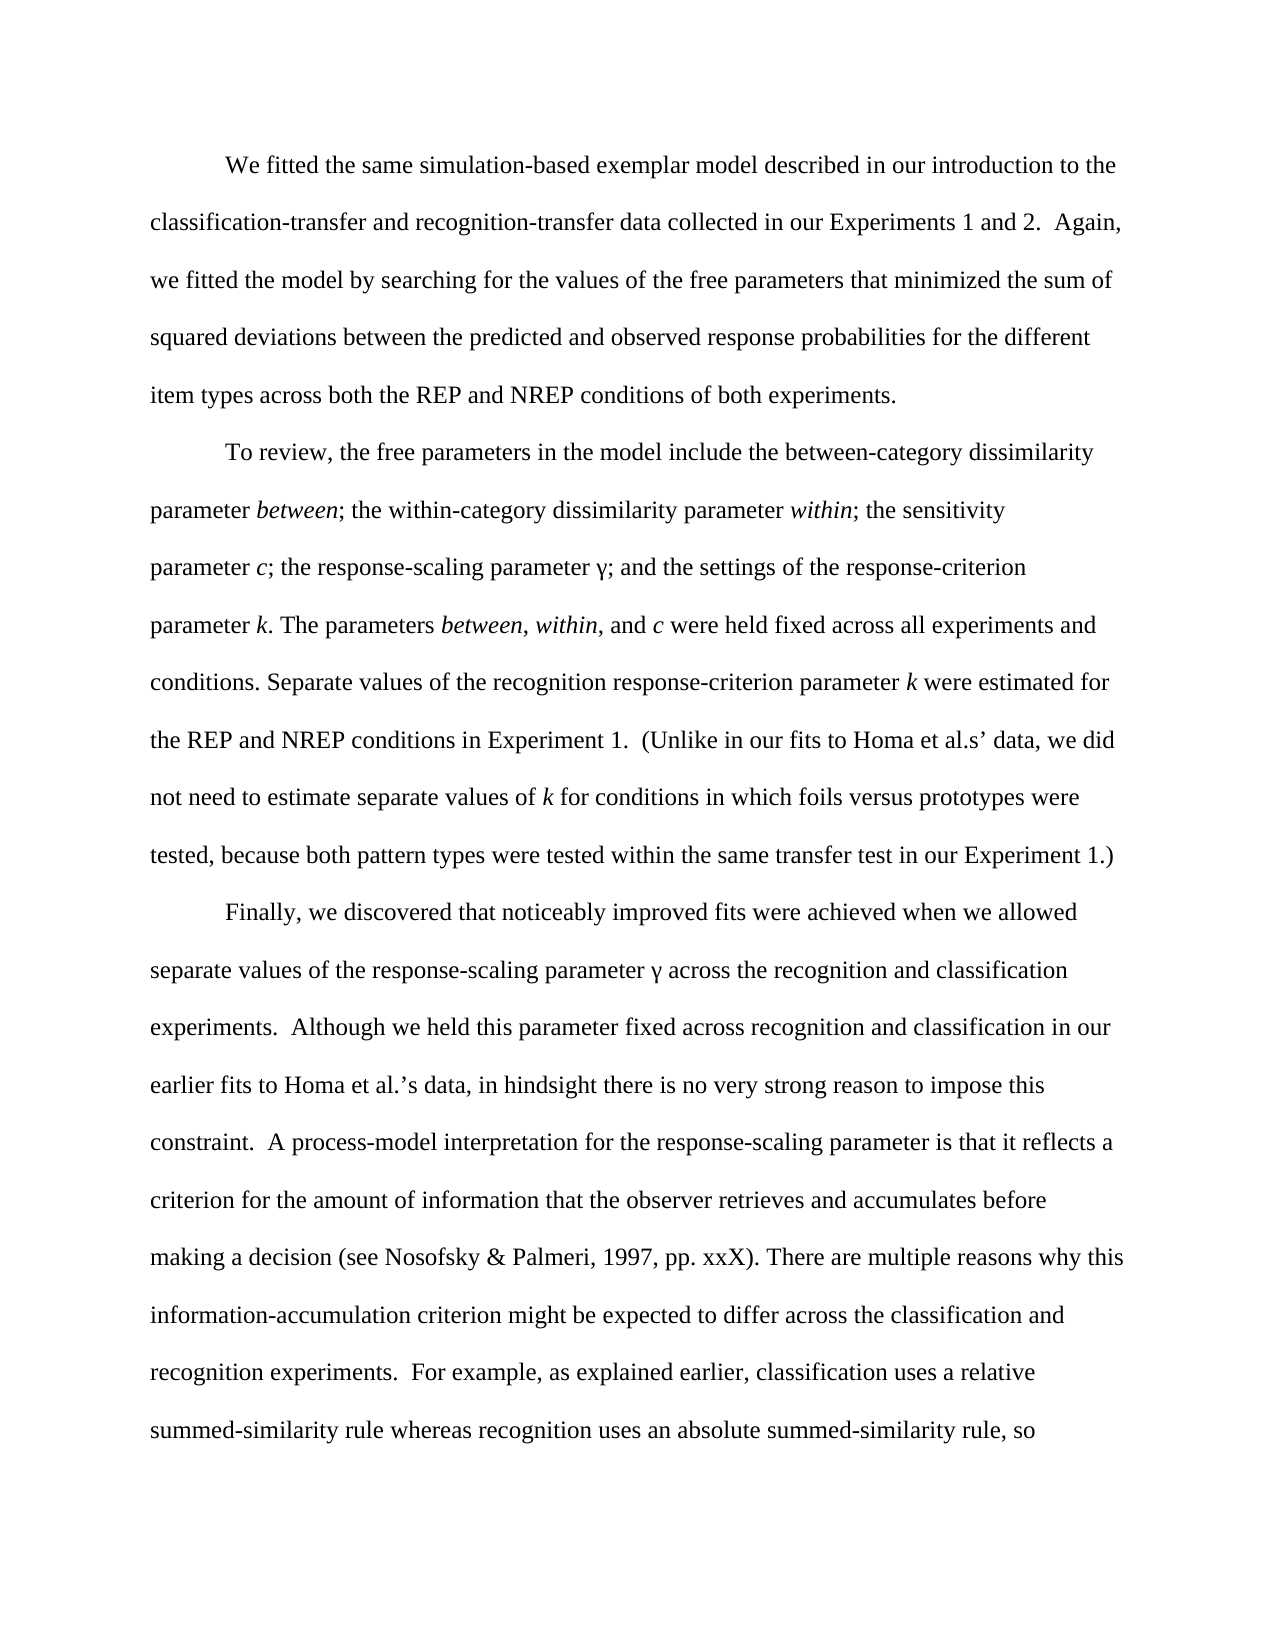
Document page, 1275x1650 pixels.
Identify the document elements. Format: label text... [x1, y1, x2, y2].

text To review, the free parameters in the model include the between-category dissimilarity parameter between; the within-category dissimilarity parameter within; the sensitivity parameter c; the response-scaling parameter γ; and the settings of the response-criterion parameter k. The parameters between, within, and c were held fixed across all experiments and conditions. Separate values of the recognition response-criterion parameter k were estimated for the REP and NREP conditions in Experiment 1. (Unlike in our fits to Homa et al.s’ data, we did not need to estimate separate values of k for conditions in which foils versus prototypes were tested, because both pattern types were tested within the same transfer test in our Experiment 1.) [150, 437, 1125, 869]
text We fitted the same simulation-based exemplar model described in our introduction to the classification-transfer and recognition-transfer data collected in our Experiments 1 and 2. Again, we fitted the model by searching for the values of the free parameters that minimized the sum of squared deviations between the predicted and observed response probabilities for the different item types across both the REP and NREP conditions of both experiments. [150, 150, 1125, 409]
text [150, 897, 1125, 1444]
